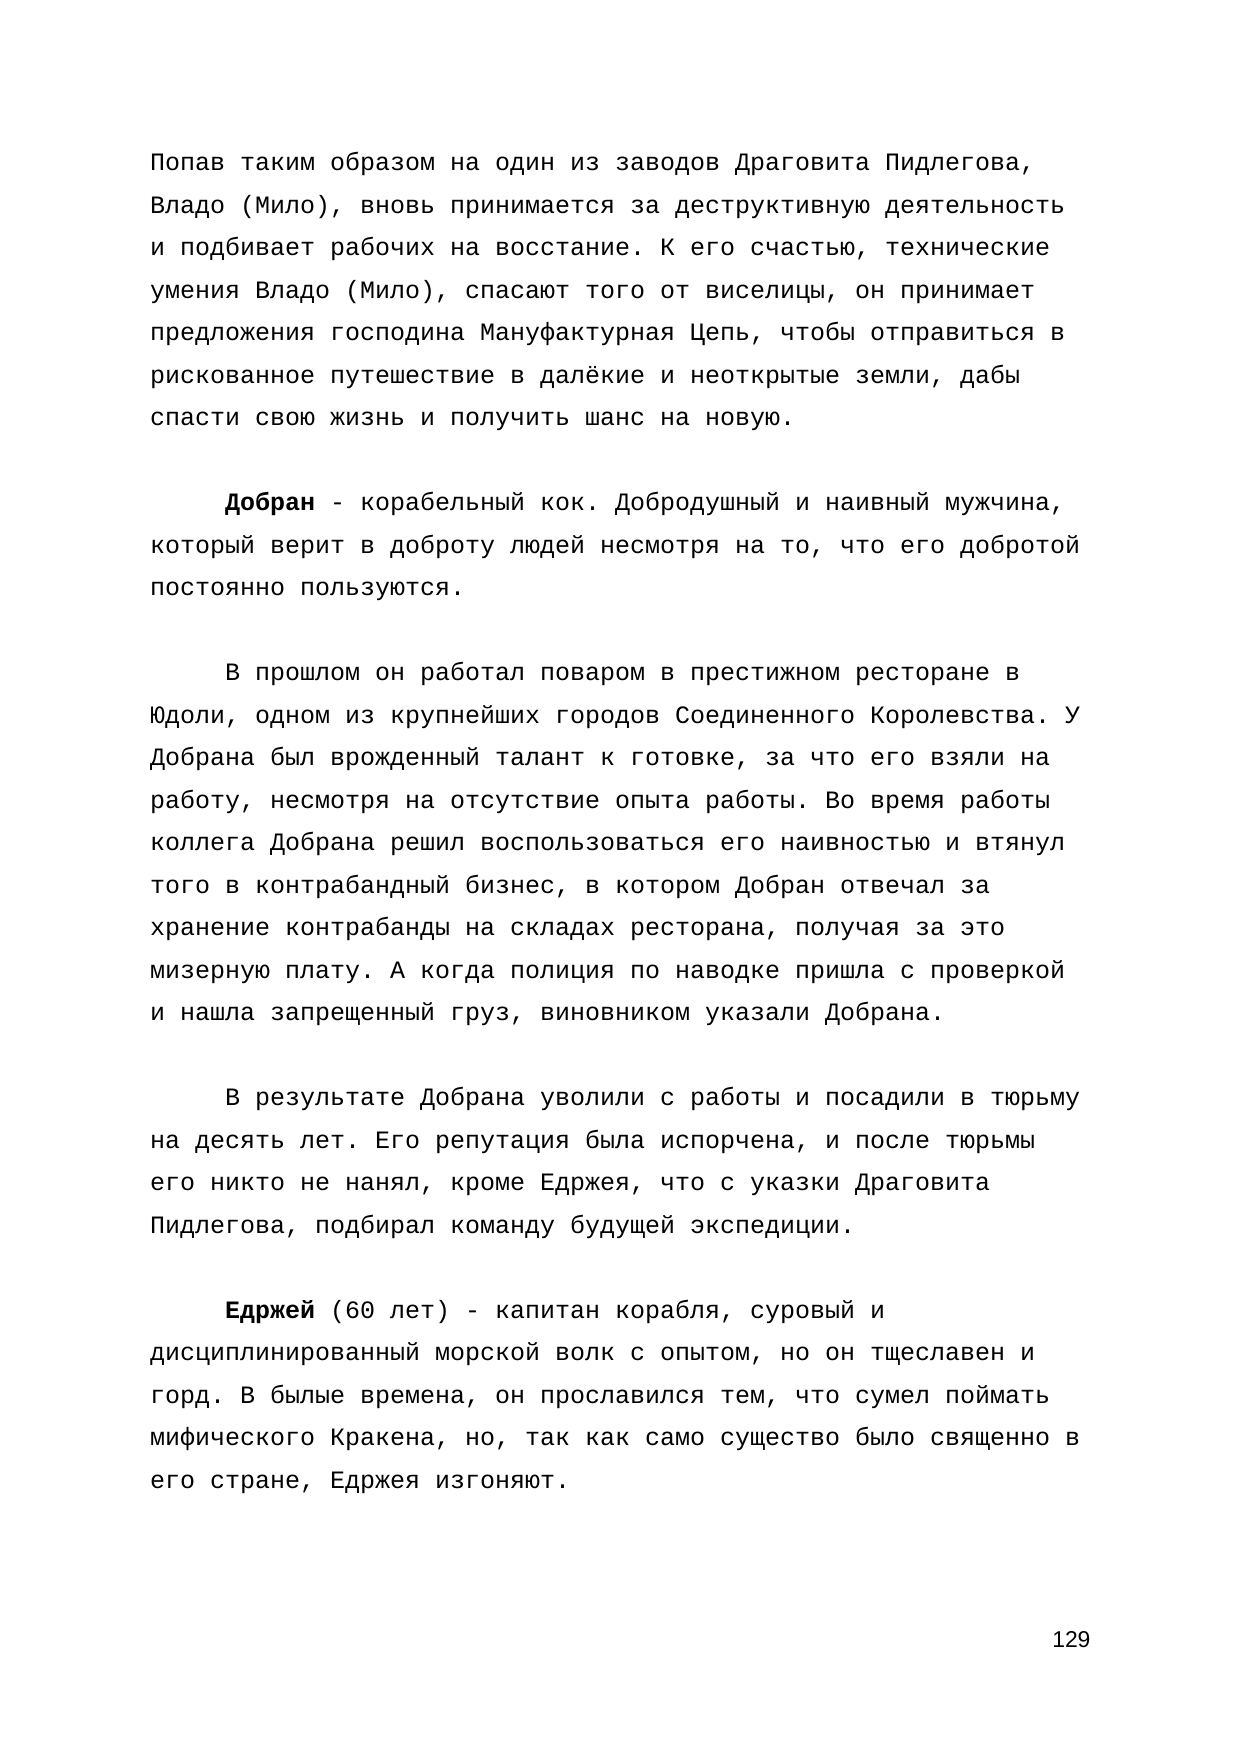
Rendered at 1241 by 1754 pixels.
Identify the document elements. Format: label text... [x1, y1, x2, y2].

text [150, 150, 1090, 433]
text Едржей (60 лет) - капитан корабля, суровый и дисциплинированный морской волк с опытом, но он тщеславен и горд. В былые времена, он прославился тем, что сумел поймать мифического Кракена, но, так как само существо было священно в его стране, Едржея изгоняют. [150, 1297, 1090, 1496]
text В прошлом он работал поваром в престижном ресторане в Юдоли, одном из крупнейших городов Соединенного Королевства. У Добрана был врожденный талант к готовке, за что его взяли на работу, несмотря на отсутствие опыта работы. Во время работы коллега Добрана решил воспользоваться его наивностью и втянул того в контрабандный бизнес, в котором Добран отвечал за хранение контрабанды на складах ресторана, получая за это мизерную плату. А когда полиция по наводке пришла с проверкой и нашла запрещенный груз, виновником указали Добрана. [150, 660, 1090, 1028]
text В результате Добрана уволили с работы и посадили в тюрьму на десять лет. Его репутация была испорчена, и после тюрьмы его никто не нанял, кроме Едржея, что с указки Драговита Пидлегова, подбирал команду будущей экспедиции. [150, 1085, 1090, 1241]
text Добран - корабельный кок. Добродушный и наивный мужчина, который верит в доброту людей несмотря на то, что его добротой постоянно пользуются. [150, 490, 1090, 603]
